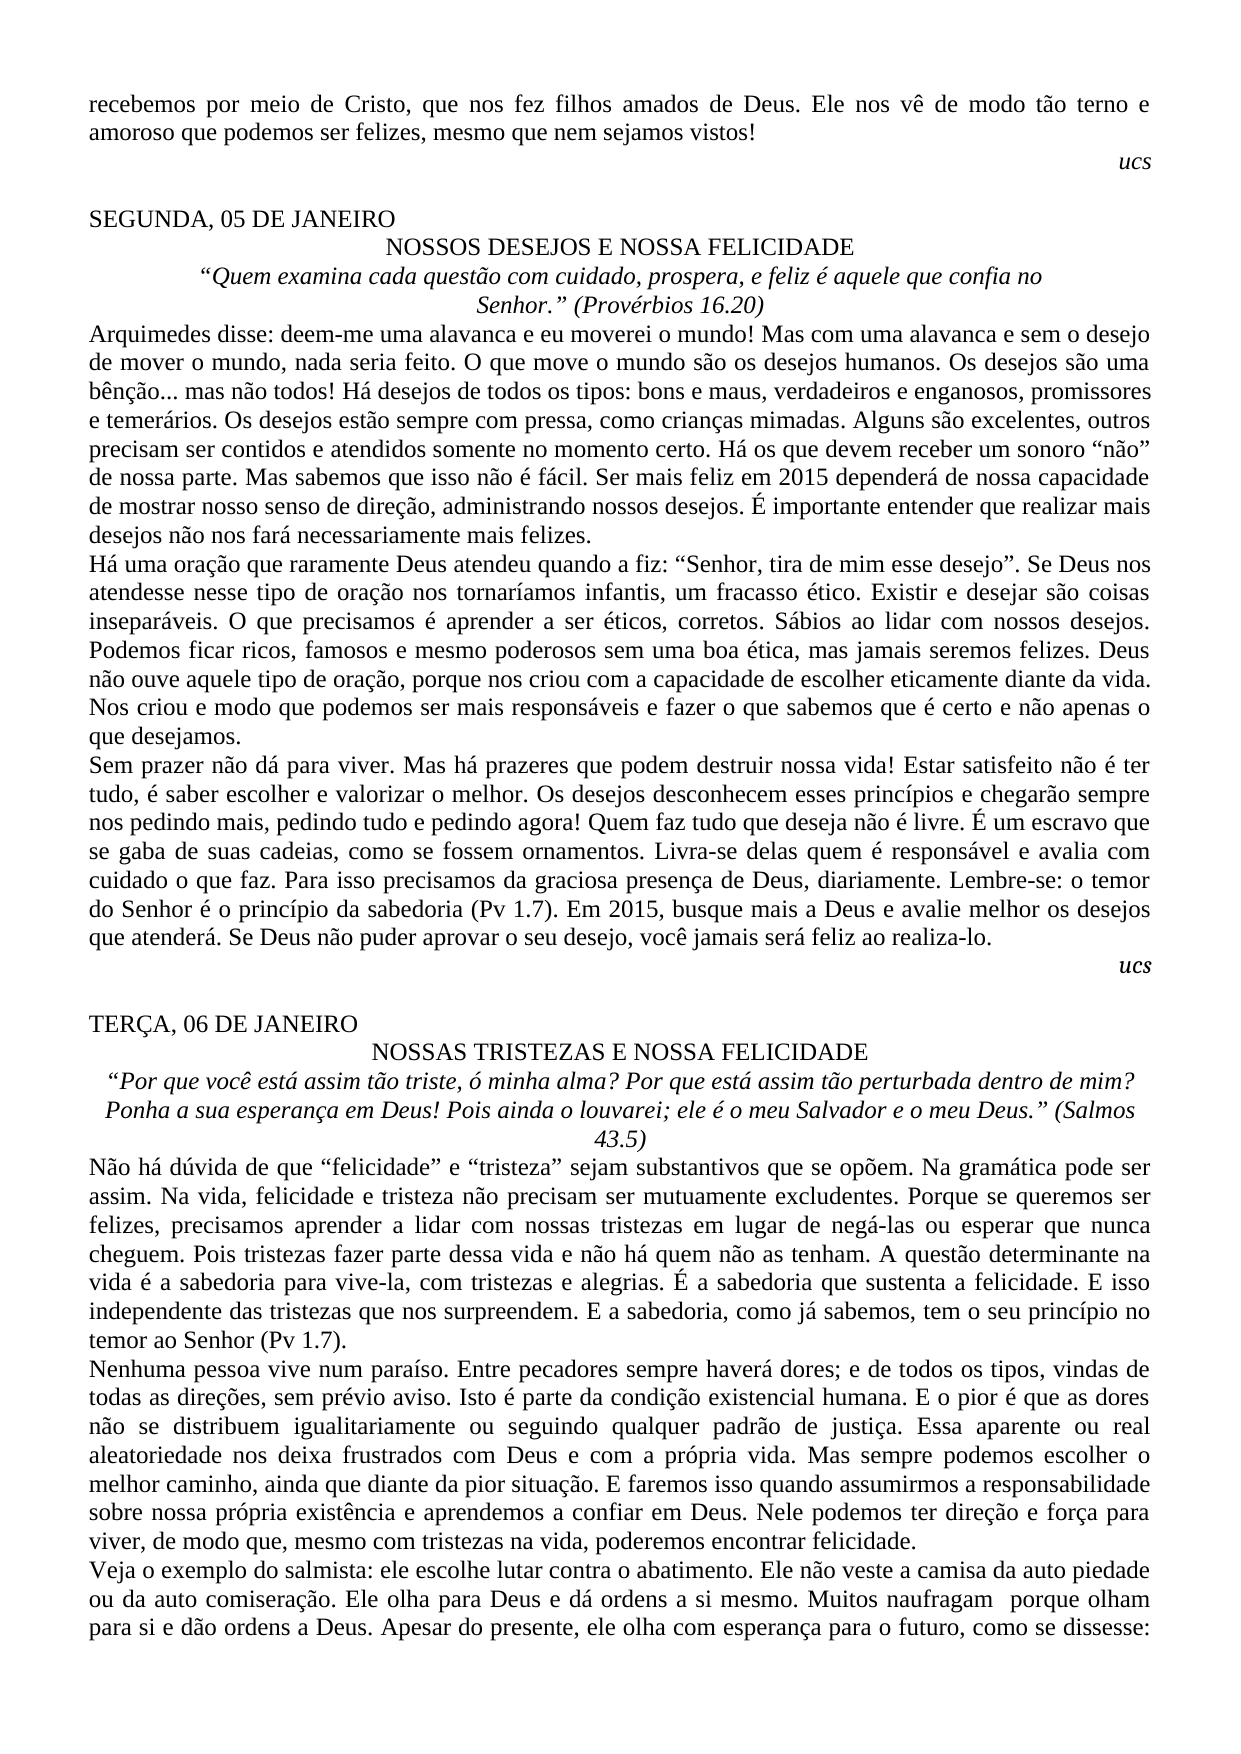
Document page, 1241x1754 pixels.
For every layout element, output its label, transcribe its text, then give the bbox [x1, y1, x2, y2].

text “Quem examina cada questão com cuidado, prospera, e feliz é aquele que confia no Senhor.” (Provérbios 16.20) [89, 261, 1152, 319]
text Nenhuma pessoa vive num paraíso. Entre pecadores sempre haverá dores; e de todos os tipos, vindas de todas as direções, sem prévio aviso. Isto é parte da condição existencial humana. E o pior é que as dores não se distribuem igualitariamente ou seguindo qualquer padrão de justiça. Essa aparente ou real aleatoriedade nos deixa frustrados com Deus e com a própria vida. Mas sempre podemos escolher o melhor caminho, ainda que diante da pior situação. E faremos isso quando assumirmos a responsabilidade sobre nossa própria existência e aprendemos a confiar em Deus. Nele podemos ter direção e força para viver, de modo que, mesmo com tristezas na vida, poderemos encontrar felicidade. [89, 1354, 1152, 1555]
text Arquimedes disse: deem-me uma alavanca e eu moverei o mundo! Mas com uma alavanca e sem o desejo de mover o mundo, nada seria feito. O que move o mundo são os desejos humanos. Os desejos são uma bênção... mas não todos! Há desejos de todos os tipos: bons e maus, verdadeiros e enganosos, promissores e temerários. Os desejos estão sempre com pressa, como crianças mimadas. Alguns são excelentes, outros precisam ser contidos e atendidos somente no momento certo. Há os que devem receber um sonoro “não” de nossa parte. Mas sabemos que isso não é fácil. Ser mais feliz em 2015 dependerá de nossa capacidade de mostrar nosso senso de direção, administrando nossos desejos. É importante entender que realizar mais desejos não nos fará necessariamente mais felizes. [89, 319, 1152, 549]
text SEGUNDA, 05 DE JANEIRO [89, 204, 1152, 232]
text “Por que você está assim tão triste, ó minha alma? Por que está assim tão perturbada dentro de mim? Ponha a sua esperança em Deus! Pois ainda o louvarei; ele é o meu Salvador e o meu Deus.” (Salmos 43.5) [89, 1066, 1152, 1152]
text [89, 89, 1152, 146]
text ucs [89, 146, 1152, 175]
text Há uma oração que raramente Deus atendeu quando a fiz: “Senhor, tira de mim esse desejo”. Se Deus nos atendesse nesse tipo de oração nos tornaríamos infantis, um fracasso ético. Existir e desejar são coisas inseparáveis. O que precisamos é aprender a ser éticos, corretos. Sábios ao lidar com nossos desejos. Podemos ficar ricos, famosos e mesmo poderosos sem uma boa ética, mas jamais seremos felizes. Deus não ouve aquele tipo de oração, porque nos criou com a capacidade de escolher eticamente diante da vida. Nos criou e modo que podemos ser mais responsáveis e fazer o que sabemos que é certo e não apenas o que desejamos. [89, 549, 1152, 750]
text Não há dúvida de que “felicidade” e “tristeza” sejam substantivos que se opõem. Na gramática pode ser assim. Na vida, felicidade e tristeza não precisam ser mutuamente excludentes. Porque se queremos ser felizes, precisamos aprender a lidar com nossas tristezas em lugar de negá-las ou esperar que nunca cheguem. Pois tristezas fazer parte dessa vida e não há quem não as tenham. A questão determinante na vida é a sabedoria para vive-la, com tristezas e alegrias. É a sabedoria que sustenta a felicidade. E isso independente das tristezas que nos surpreendem. E a sabedoria, como já sabemos, tem o seu princípio no temor ao Senhor (Pv 1.7). [89, 1152, 1152, 1354]
text ucs [89, 951, 1152, 980]
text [89, 1555, 1152, 1641]
text NOSSAS TRISTEZAS E NOSSA FELICIDADE [89, 1037, 1152, 1066]
text TERÇA, 06 DE JANEIRO [89, 1009, 1152, 1037]
text NOSSOS DESEJOS E NOSSA FELICIDADE [89, 232, 1152, 261]
text Sem prazer não dá para viver. Mas há prazeres que podem destruir nossa vida! Estar satisfeito não é ter tudo, é saber escolher e valorizar o melhor. Os desejos desconhecem esses princípios e chegarão sempre nos pedindo mais, pedindo tudo e pedindo agora! Quem faz tudo que deseja não é livre. É um escravo que se gaba de suas cadeias, como se fossem ornamentos. Livra-se delas quem é responsável e avalia com cuidado o que faz. Para isso precisamos da graciosa presença de Deus, diariamente. Lembre-se: o temor do Senhor é o princípio da sabedoria (Pv 1.7). Em 2015, busque mais a Deus e avalie melhor os desejos que atenderá. Se Deus não puder aprovar o seu desejo, você jamais será feliz ao realiza-lo. [89, 750, 1152, 951]
